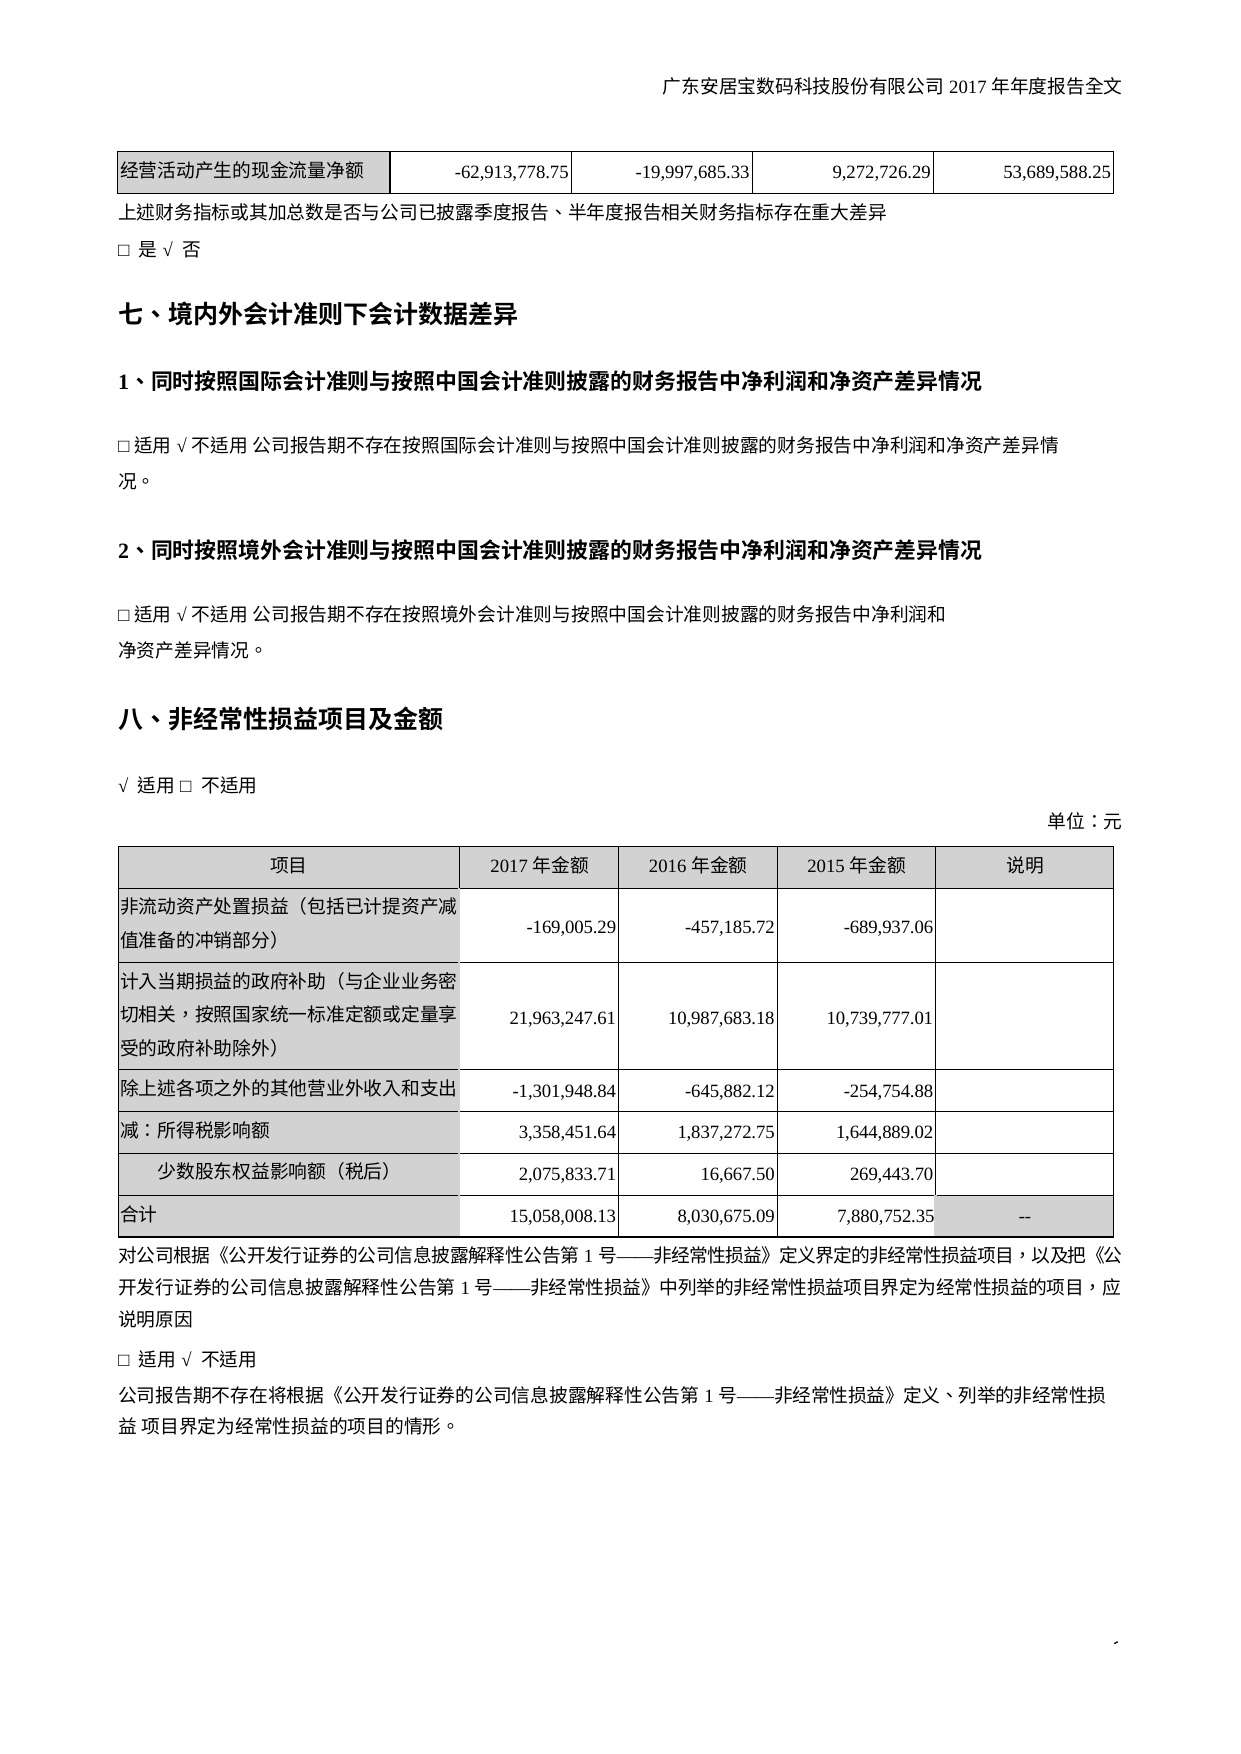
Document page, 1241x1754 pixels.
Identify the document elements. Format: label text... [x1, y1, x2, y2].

table_cell 1,837,272.75 [619, 1112, 777, 1153]
table_cell 3,358,451.64 [460, 1112, 618, 1153]
table_cell -645,882.12 [619, 1070, 777, 1111]
table_cell -- [937, 1196, 1113, 1236]
table_header 2017 年金额 [460, 847, 618, 888]
table_cell 7,880,752.35 [778, 1196, 934, 1236]
table_cell [936, 1112, 1113, 1153]
table_header 说明 [936, 847, 1113, 888]
text □ 适用 √ 不适用 [118, 1346, 1138, 1371]
table_cell -689,937.06 [778, 889, 935, 962]
table_cell [936, 1070, 1113, 1111]
table_cell 10,739,777.01 [778, 963, 935, 1069]
table_cell 10,987,683.18 [619, 963, 777, 1069]
table_cell 21,963,247.61 [460, 963, 618, 1069]
table_header 9,272,726.29 [753, 152, 933, 193]
table_cell -1,301,948.84 [460, 1070, 618, 1111]
table_cell [936, 963, 1113, 1069]
table_header 2016 年金额 [619, 847, 777, 888]
table_cell 计入当期损益的政府补助（与企业业务密 切相关，按照国家统一标准定额或定量享 受的政府补助除外） [119, 963, 458, 1069]
subtitle 2、同时按照境外会计准则与按照中国会计准则披露的财务报告中净利润和净资产差异情况 [118, 535, 1138, 564]
table_cell 合计 [119, 1196, 458, 1236]
table_cell -169,005.29 [460, 889, 618, 962]
table_cell -457,185.72 [619, 889, 777, 962]
table_cell [936, 1154, 1113, 1195]
table_cell 除上述各项之外的其他营业外收入和支出 [119, 1070, 458, 1111]
text □ 是 √ 否 [118, 236, 1138, 262]
table_header 项目 [119, 847, 459, 888]
table_header 经营活动产生的现金流量净额 [118, 152, 389, 193]
text □ 适用 √ 不适用 公司报告期不存在按照境外会计准则与按照中国会计准则披露的财务报告中净利润和净资产差异情况。 [118, 602, 964, 663]
text 开发行证券的公司信息披露解释性公告第 1 号——非经常性损益》中列举的非经常性损益项目界定为经常性损益的项目，应 说明原因 [118, 1275, 1124, 1332]
subtitle 八、非经常性损益项目及金额 [118, 701, 1138, 735]
text 上述财务指标或其加总数是否与公司已披露季度报告、半年度报告相关财务指标存在重大差异 [118, 199, 1138, 224]
table_cell 8,030,675.09 [619, 1196, 777, 1236]
table_header -62,913,778.75 [391, 152, 571, 193]
table_cell 2,075,833.71 [460, 1154, 618, 1195]
text 单位：元 [102, 809, 1122, 834]
text 公司报告期不存在将根据《公开发行证券的公司信息披露解释性公告第 1 号——非经常性损益》定义、列举的非经常性损益 项目界定为经常性损益的项目的情形。 [118, 1382, 1124, 1439]
table_header 2015 年金额 [778, 847, 935, 888]
table_header -19,997,685.33 [572, 152, 752, 193]
subtitle 1、同时按照国际会计准则与按照中国会计准则披露的财务报告中净利润和净资产差异情况 [118, 366, 1138, 396]
subtitle 七、境内外会计准则下会计数据差异 [118, 296, 1138, 330]
table_cell [936, 889, 1113, 962]
table_cell 少数股东权益影响额（税后） [119, 1154, 458, 1195]
table_header 53,689,588.25 [934, 152, 1113, 193]
table_cell 16,667.50 [619, 1154, 777, 1195]
text √ 适用 □ 不适用 [118, 772, 1138, 798]
text □ 适用 √ 不适用 公司报告期不存在按照国际会计准则与按照中国会计准则披露的财务报告中净利润和净资产差异情况。 [118, 433, 1092, 494]
table_cell 15,058,008.13 [460, 1196, 618, 1236]
table_cell 非流动资产处置损益（包括已计提资产减 值准备的冲销部分） [119, 889, 458, 962]
text 对公司根据《公开发行证券的公司信息披露解释性公告第 1 号——非经常性损益》定义界定的非经常性损益项目，以及把《公 [118, 1243, 1138, 1268]
table_cell -254,754.88 [778, 1070, 935, 1111]
table_cell 1,644,889.02 [778, 1112, 935, 1153]
table_cell 减：所得税影响额 [119, 1112, 458, 1153]
table_cell 269,443.70 [778, 1154, 935, 1195]
